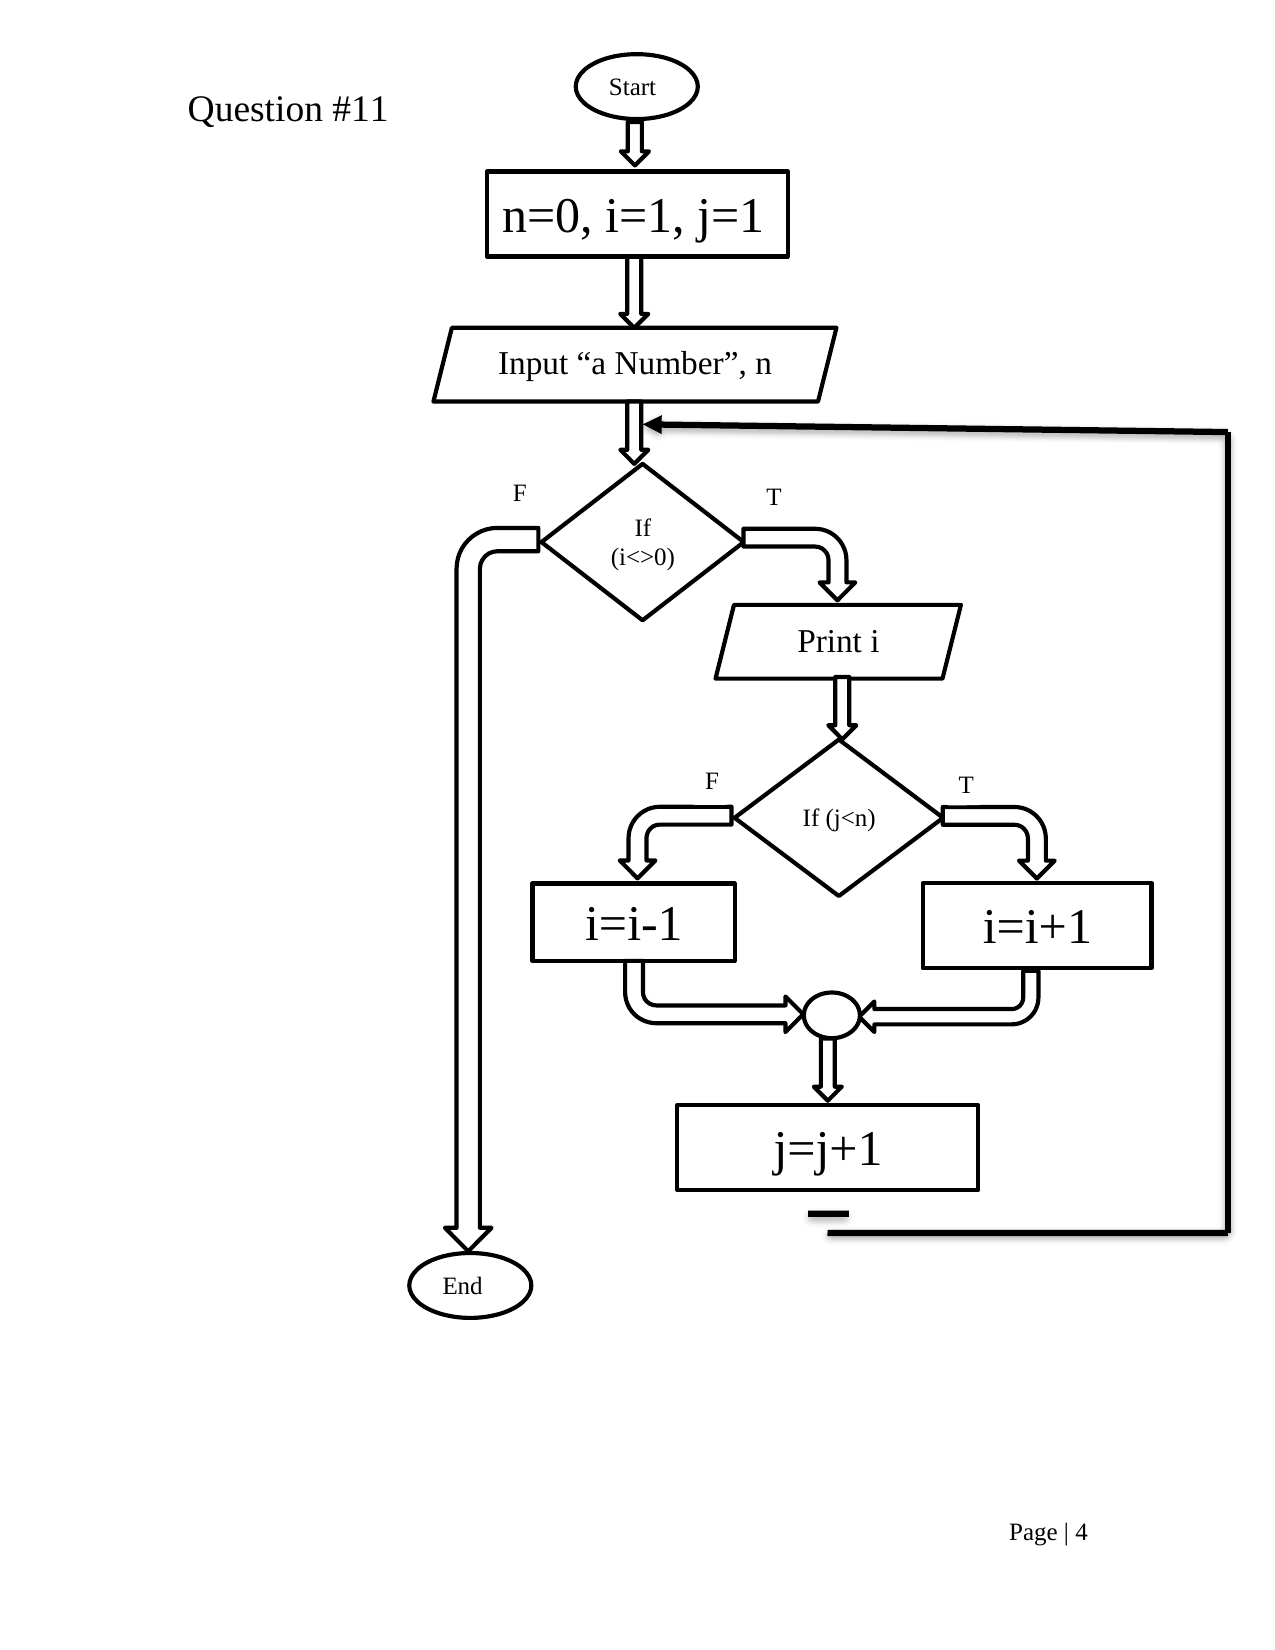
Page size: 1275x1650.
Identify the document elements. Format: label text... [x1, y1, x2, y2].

text Question #11 [644, 86, 1087, 129]
text Question #11 [187, 86, 625, 129]
